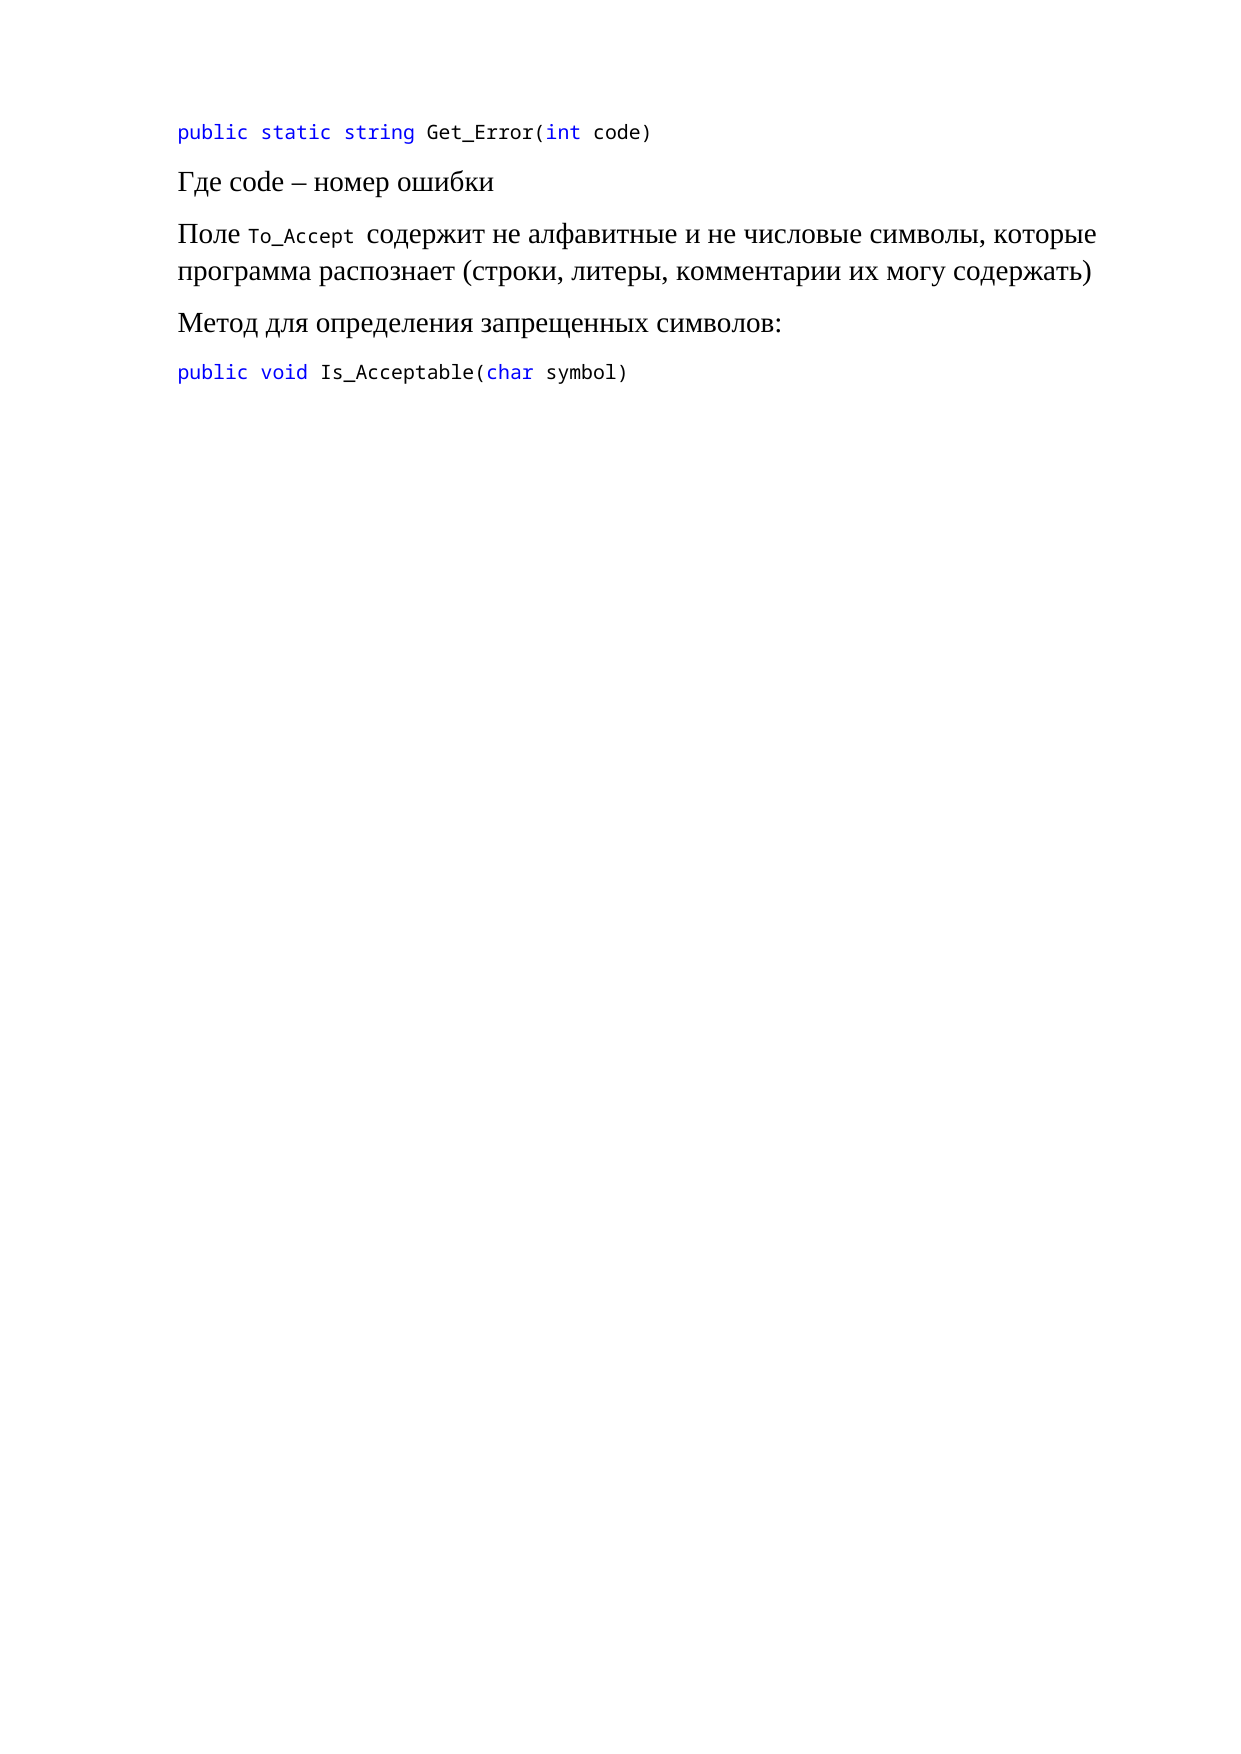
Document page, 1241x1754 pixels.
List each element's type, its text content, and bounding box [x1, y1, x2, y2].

text Метод для определения запрещенных символов: [177, 306, 1152, 339]
text Поле To_Accept содержит не алфавитные и не числовые символы, которые программа распознает (строки, литеры, комментарии их могу содержать) [177, 217, 1152, 286]
text public static string Get_Error(int code) [177, 118, 1152, 145]
text public void Is_Acceptable(char symbol) [177, 358, 1152, 385]
text Где code – номер ошибки [177, 164, 1152, 197]
